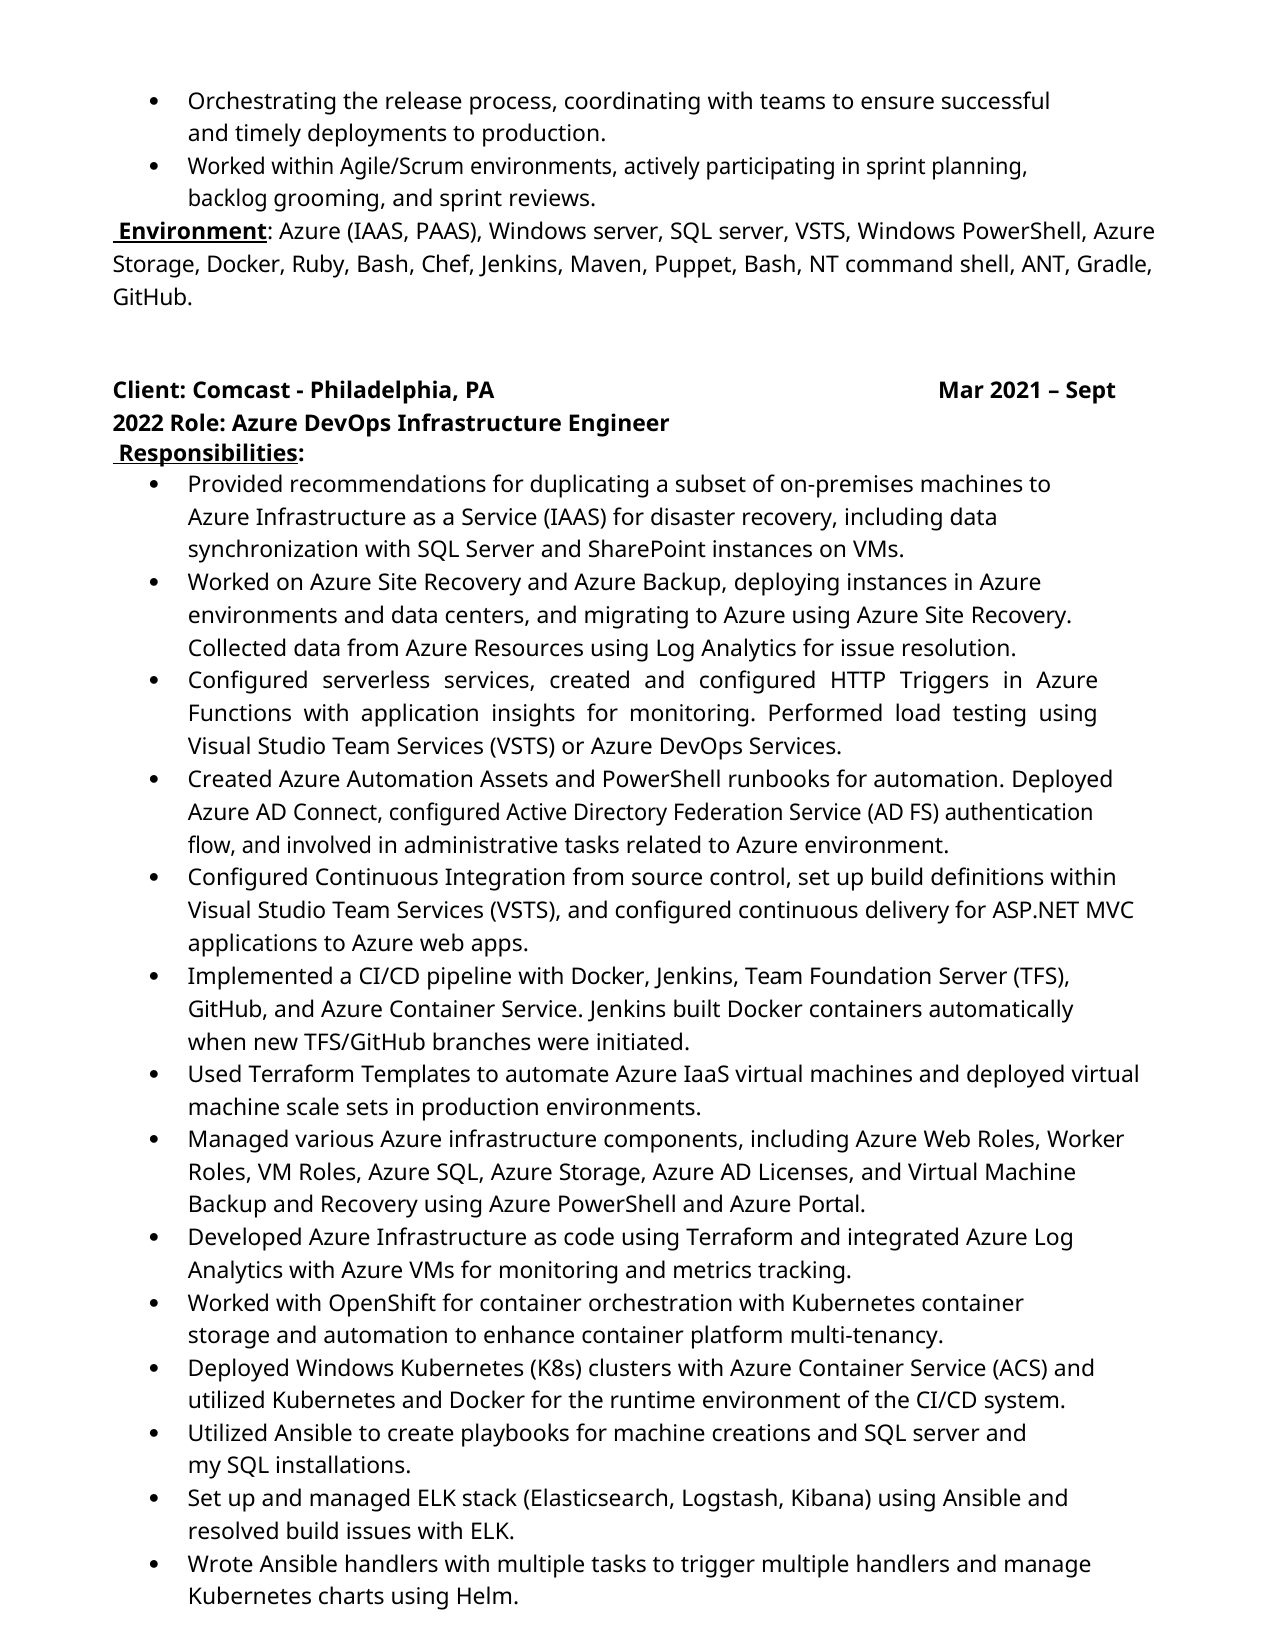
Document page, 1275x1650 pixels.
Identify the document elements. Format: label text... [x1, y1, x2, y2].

list Wrote Ansible handlers with multiple tasks to trigger multiple handlers and manage Kubernetes charts using Helm. [150, 1548, 1121, 1611]
list Created Azure Automation Assets and PowerShell runbooks for automation. Deployed Azure AD Connect, configured Active Directory Federation Service (AD FS) authentication flow, and involved in administrative tasks related to Azure environment. [150, 763, 1144, 860]
list Set up and managed ELK stack (Elasticsearch, Logstash, Kibana) using Ansible and resolved build issues with ELK. [150, 1482, 1143, 1546]
list Developed Azure Infrastructure as code using Terraform and integrated Azure Log Analytics with Azure VMs for monitoring and metrics tracking. [150, 1221, 1122, 1285]
text Responsibilities: [112, 440, 1177, 466]
list Worked within Agile/Scrum environments, actively participating in sprint planning, backlog grooming, and sprint reviews. [150, 149, 1073, 214]
text Environment: Azure (IAAS, PAAS), Windows server, SQL server, VSTS, Windows PowerShell, Azure Storage, Docker, Ruby, Bash, Chef, Jenkins, Maven, Puppet, Bash, NT command shell, ANT, Gradle, GitHub. [112, 215, 1177, 312]
list Worked with OpenShift for container orchestration with Kubernetes container storage and automation to enhance container platform multi-tenancy. [150, 1287, 1065, 1351]
list Configured Continuous Integration from source control, set up build definitions within Visual Studio Team Services (VSTS), and configured continuous delivery for ASP.NET MVC applications to Azure web apps. [150, 861, 1161, 958]
list Orchestrating the release process, coordinating with teams to ensure successful and timely deployments to production. [150, 85, 1085, 148]
subtitle Client: Comcast - Philadelphia, PA Mar 2021 – Sept 2022 Role: Azure DevOps Infrastructure Engineer [112, 374, 1153, 438]
list Worked on Azure Site Recovery and Azure Backup, deploying instances in Azure environments and data centers, and migrating to Azure using Azure Site Recovery. Collected data from Azure Resources using Log Analytics for issue resolution. [150, 566, 1147, 663]
list Deployed Windows Kubernetes (K8s) clusters with Azure Container Service (ACS) and utilized Kubernetes and Docker for the runtime environment of the CI/CD system. [150, 1352, 1101, 1416]
list Implemented a CI/CD pipeline with Docker, Jenkins, Team Foundation Server (TFS), GitHub, and Azure Container Service. Jenkins built Docker containers automatically when new TFS/GitHub branches were initiated. [150, 960, 1124, 1057]
list Utilized Ansible to create playbooks for machine creations and SQL server and my SQL installations. [150, 1417, 1035, 1481]
list Provided recommendations for duplicating a subset of on-premises machines to Azure Infrastructure as a Service (IAAS) for disaster recovery, including data synchronization with SQL Server and SharePoint instances on VMs. [150, 468, 1117, 564]
list Used Terraform Templates to automate Azure IaaS virtual machines and deployed virtual machine scale sets in production environments. [150, 1058, 1142, 1122]
list Configured serverless services, created and configured HTTP Triggers in Azure Functions with application insights for monitoring. Performed load testing using Visual Studio Team Services (VSTS) or Azure DevOps Services. [150, 664, 1098, 761]
list Managed various Azure infrastructure components, including Azure Web Roles, Worker Roles, VM Roles, Azure SQL, Azure Storage, Azure AD Licenses, and Virtual Machine Backup and Recovery using Azure PowerShell and Azure Portal. [150, 1123, 1142, 1219]
